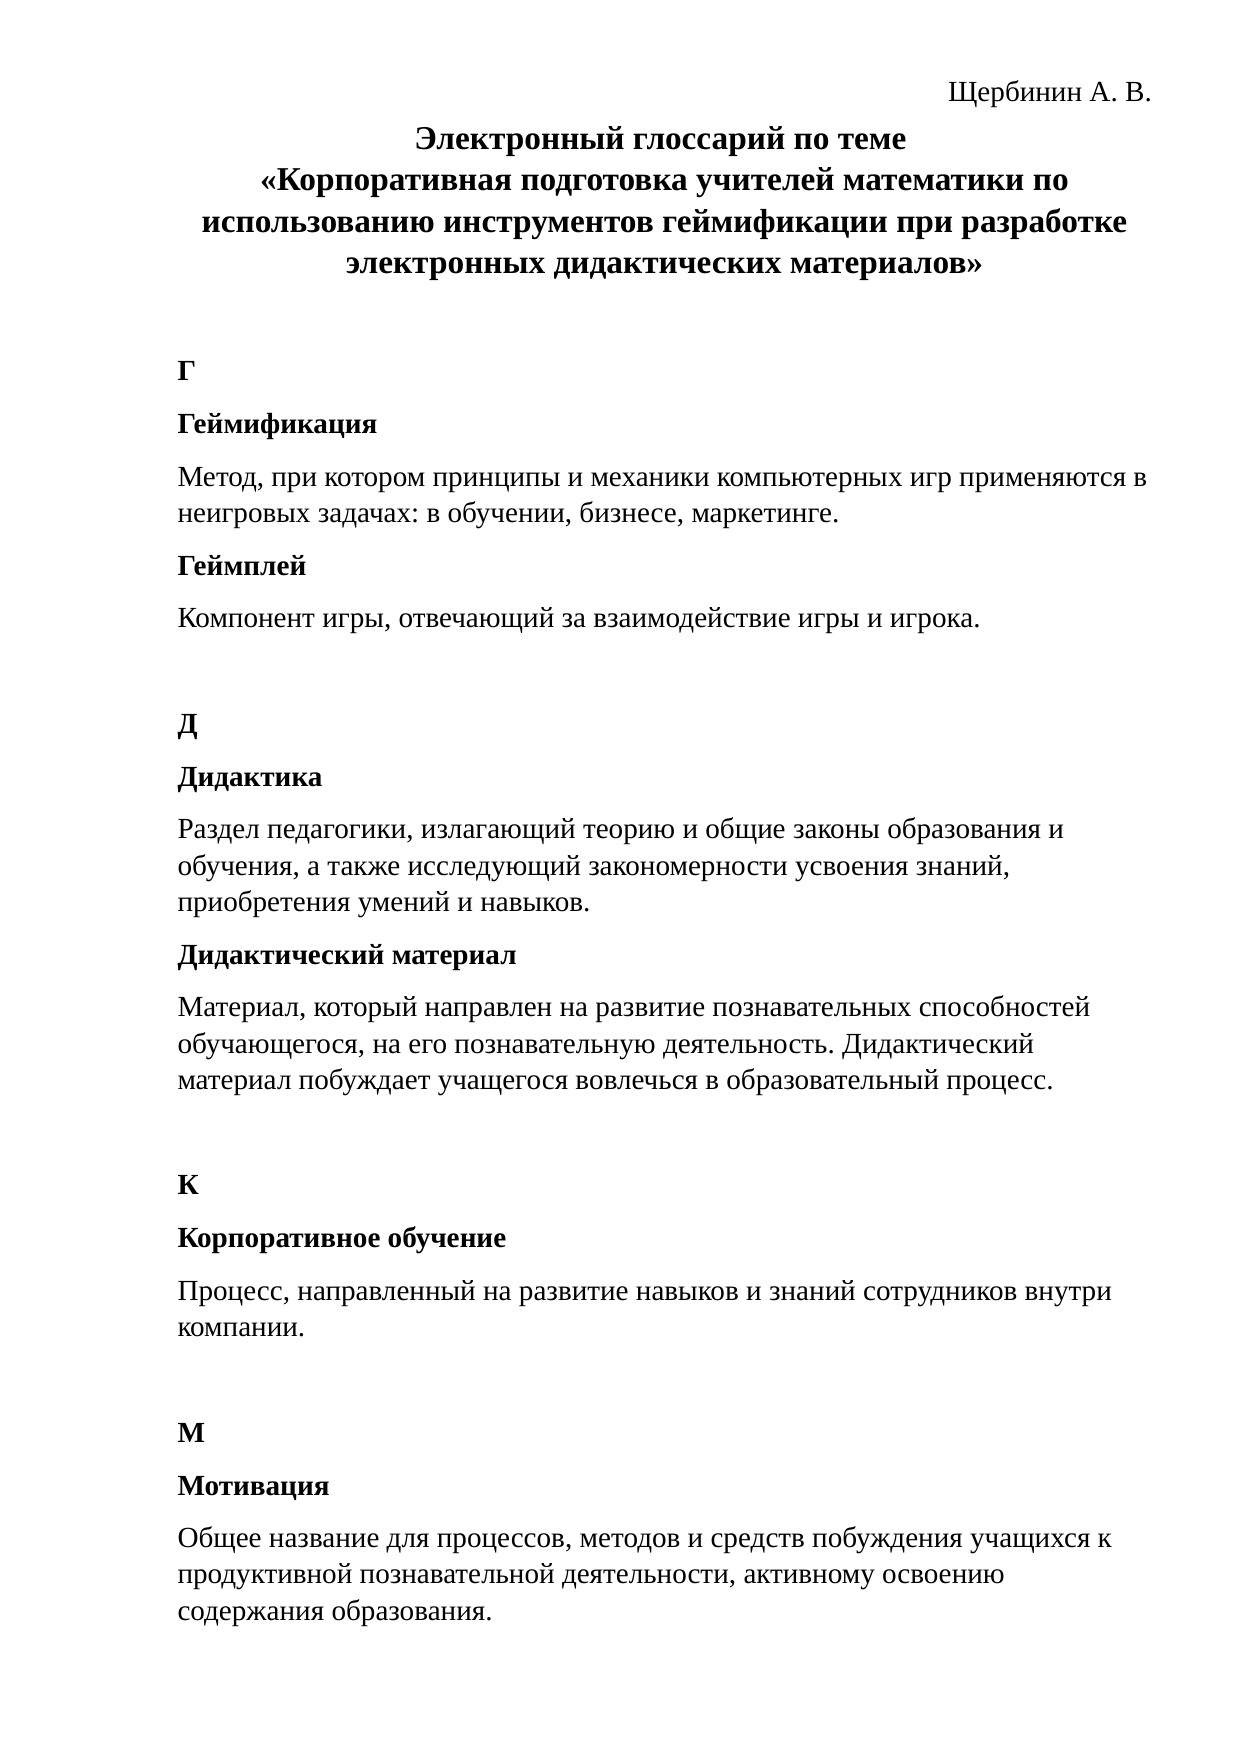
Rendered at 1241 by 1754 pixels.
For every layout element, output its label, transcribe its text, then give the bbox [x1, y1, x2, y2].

text Материал, который направлен на развитие познавательных способностей обучающегося, на его познавательную деятельность. Дидактический материал побуждает учащегося вовлечься в образовательный процесс. [177, 989, 1152, 1095]
text Корпоративное обучение [177, 1220, 1152, 1254]
text Электронный глоссарий по теме «Корпоративная подготовка учителей математики по использованию инструментов геймификации при разработке электронных дидактических материалов» [177, 118, 1152, 281]
text Процесс, направленный на развитие навыков и знаний сотрудников внутри компании. [177, 1273, 1152, 1343]
text Раздел педагогики, излагающий теорию и общие законы образования и обучения, а также исследующий закономерности усвоения знаний, приобретения умений и навыков. [177, 812, 1152, 917]
text М [177, 1415, 1152, 1448]
text Д [177, 706, 1152, 739]
text Общее название для процессов, методов и средств побуждения учащихся к продуктивной познавательной деятельности, активному освоению содержания образования. [177, 1521, 1152, 1626]
text Геймификация [177, 406, 1152, 439]
text Дидактика [177, 759, 1152, 792]
text Мотивация [177, 1468, 1152, 1501]
text Дидактический материал [177, 937, 1152, 970]
text Метод, при котором принципы и механики компьютерных игр применяются в неигровых задачах: в обучении, бизнесе, маркетинге. [177, 459, 1152, 528]
text Геймплей [177, 548, 1152, 581]
text Г [177, 353, 1152, 387]
text К [177, 1167, 1152, 1201]
text Компонент игры, отвечающий за взаимодействие игры и игрока. [177, 600, 1152, 634]
